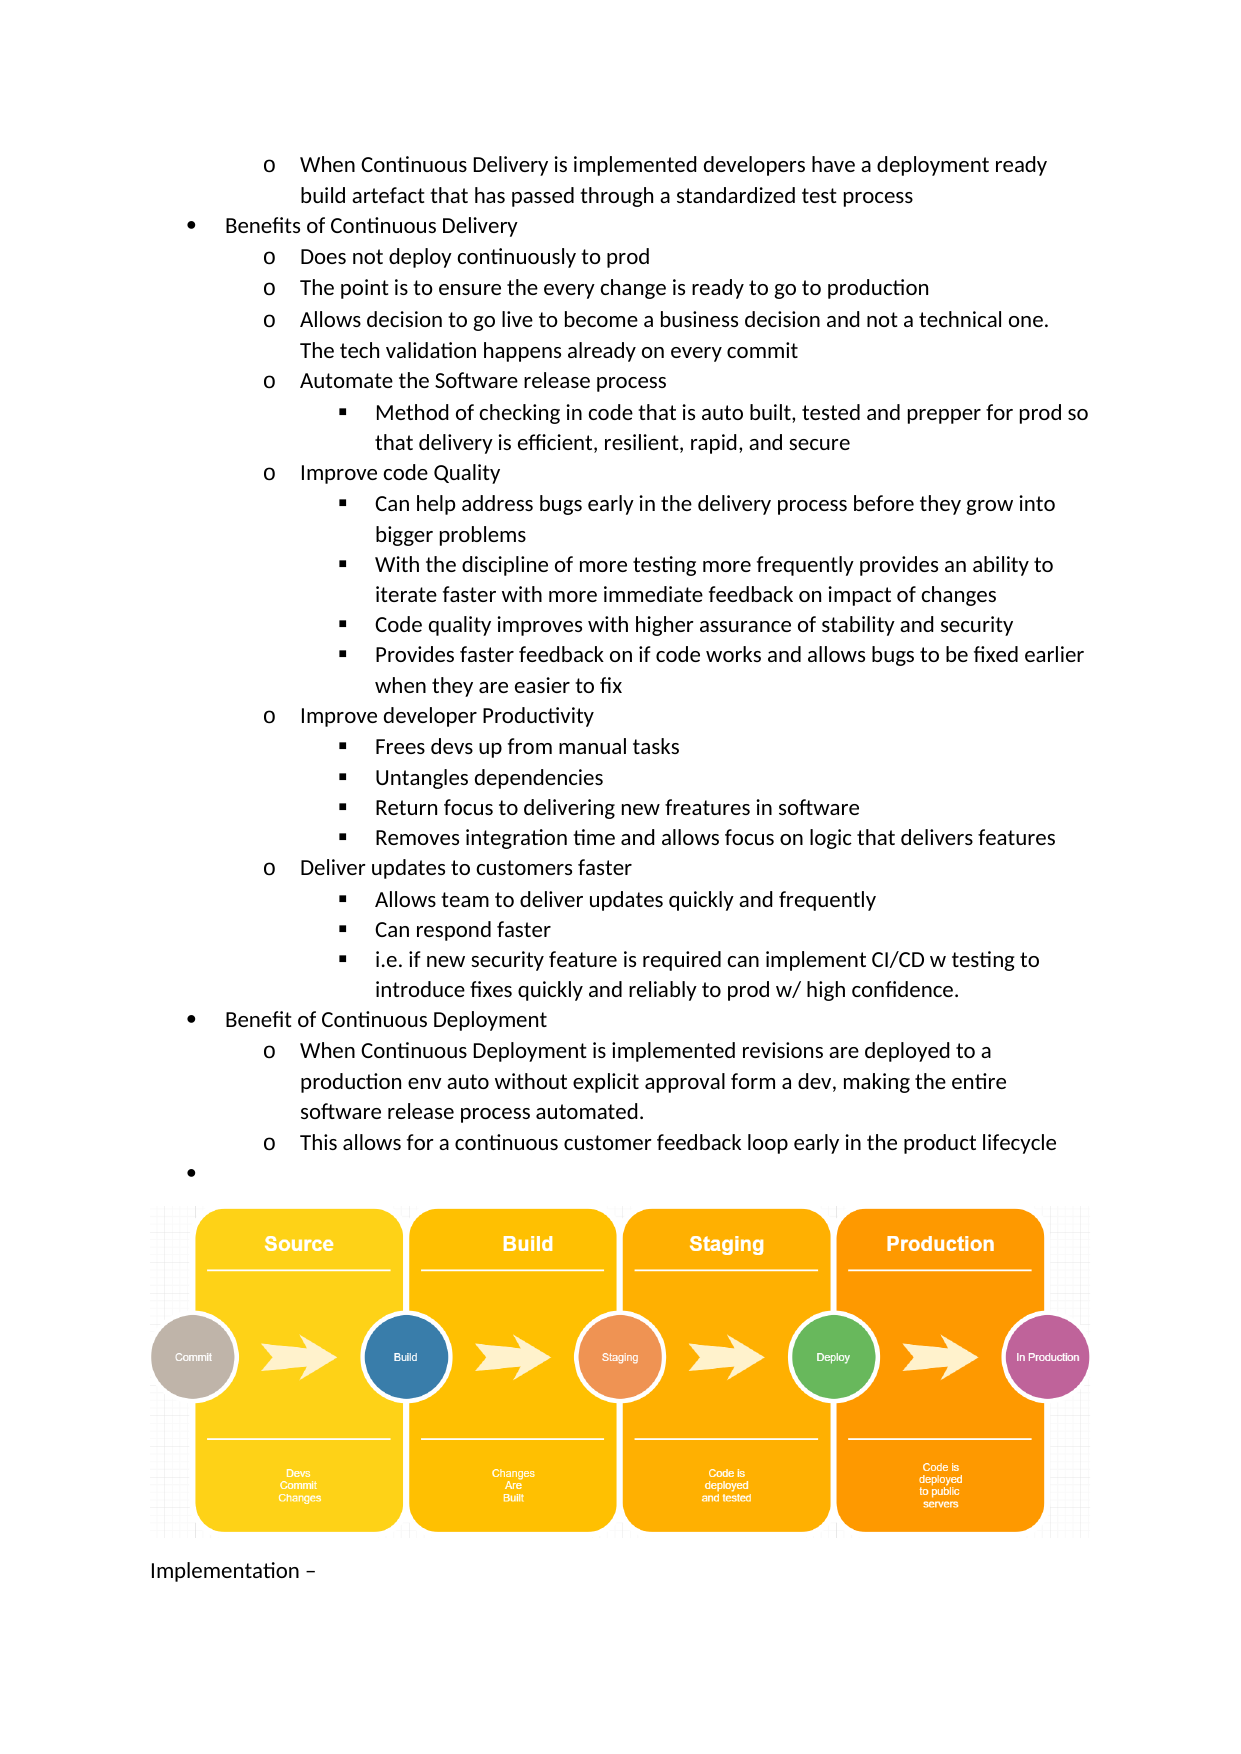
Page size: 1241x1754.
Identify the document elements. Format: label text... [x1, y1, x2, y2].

list Automate the Software release process [262, 366, 1090, 395]
picture [150, 1206, 1091, 1538]
list Can help address bugs early in the delivery process before they grow into bigger problems [337, 489, 1090, 548]
list Improve developer Productivity [262, 701, 1090, 730]
list Frees devs up from manual tasks [337, 732, 1090, 761]
list This allows for a continuous customer feedback loop early in the product lifecycle [262, 1128, 1090, 1157]
list Does not deploy continuously to prod [262, 242, 1090, 271]
list Can respond faster [337, 915, 1090, 943]
text Implementation – [150, 1556, 1090, 1584]
list i.e. if new security feature is required can implement CI/CD w testing to introduce fixes quickly and reliably to prod w/ high confidence. [337, 945, 1090, 1003]
list Allows decision to go live to become a business decision and not a technical one. The tech validation happens already on every commit [262, 305, 1090, 364]
list Untangles dependencies [337, 763, 1090, 791]
list Deliver updates to customers faster [262, 853, 1090, 882]
list Return focus to delivering new freatures in software [337, 793, 1090, 821]
list Method of checking in code that is auto built, tested and prepper for prod so that delivery is efficient, resilient, rapid, and secure [337, 398, 1090, 456]
list Benefits of Continuous Delivery [187, 212, 1090, 239]
list The point is to ensure the every change is ready to go to production [262, 273, 1090, 302]
list With the discipline of more testing more frequently provides an ability to iterate faster with more immediate feedback on impact of changes [337, 550, 1090, 608]
list When Continuous Deployment is implemented revisions are deployed to a production env auto without explicit approval form a dev, making the entire software release process automated. [262, 1036, 1090, 1125]
list Allows team to deliver updates quickly and frequently [337, 885, 1090, 913]
list When Continuous Delivery is implemented developers have a deployment ready build artefact that has passed through a standardized test process [262, 150, 1090, 209]
list Benefit of Continuous Deployment [187, 1006, 1090, 1034]
list Code quality improves with higher assurance of stability and security [337, 610, 1090, 638]
list Improve code Quality [262, 458, 1090, 487]
list Provides faster feedback on if code works and allows bugs to be fixed earlier when they are easier to fix [337, 641, 1090, 699]
list Removes integration time and allows focus on logic that delivers features [337, 823, 1090, 851]
